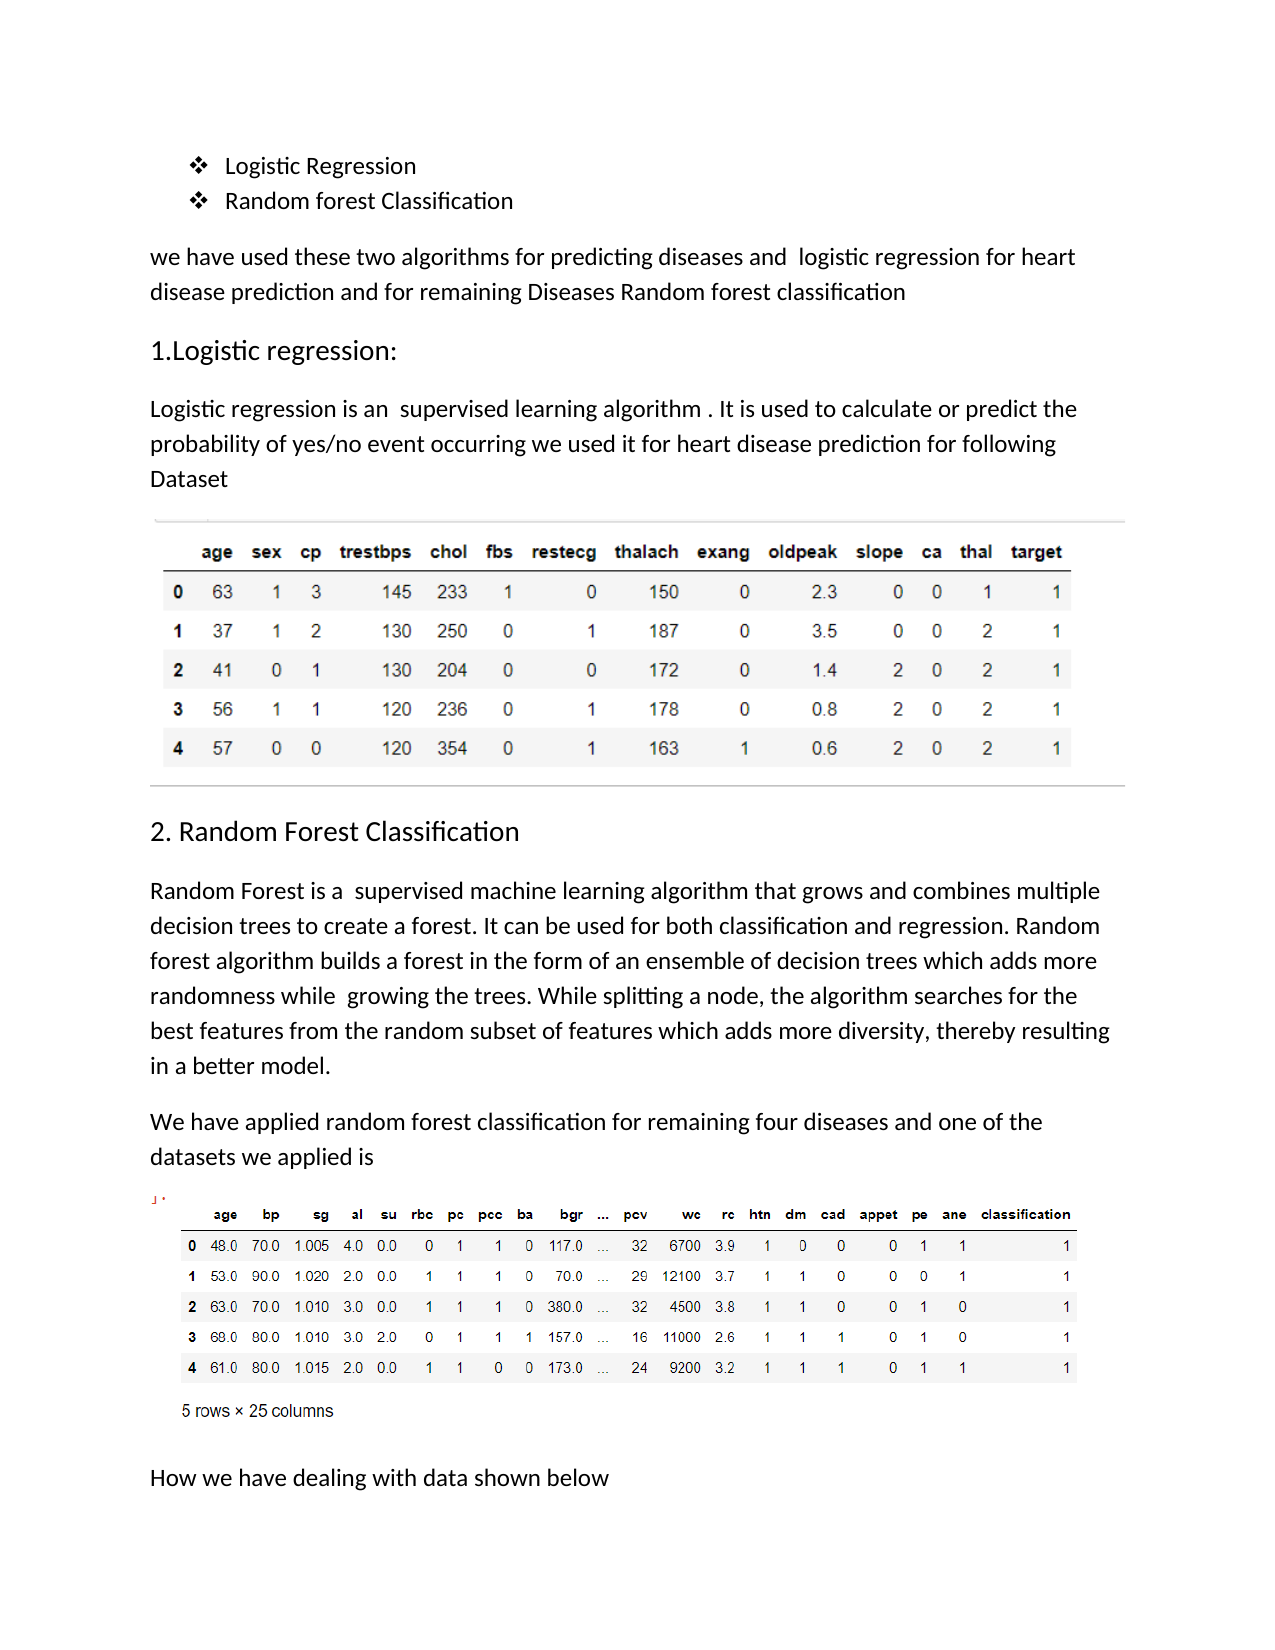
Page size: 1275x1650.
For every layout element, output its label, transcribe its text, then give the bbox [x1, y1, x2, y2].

list Logistic Regression [187, 150, 1125, 181]
text We have applied random forest classification for remaining four diseases and one of the datasets we applied is [150, 1106, 1125, 1171]
picture [150, 519, 1125, 789]
text we have used these two algorithms for predicting diseases and logistic regression for heart disease prediction and for remaining Diseases Random forest classification [150, 241, 1125, 306]
text Random Forest is a supervised machine learning algorithm that grows and combines multiple decision trees to create a forest. It can be used for both classification and regression. Random forest algorithm builds a forest in the form of an ensemble of decision trees which adds more randomness while growing the trees. While splitting a node, the algorithm searches for the best features from the random subset of features which adds more diversity, thereby resulting in a better model. [150, 875, 1125, 1081]
text 1.Logistic regression: [150, 332, 1125, 367]
picture [150, 1196, 1125, 1438]
text 2. Random Forest Classification [150, 813, 1125, 849]
text Logistic regression is an supervised learning algorithm . It is used to calculate or predict the probability of yes/no event occurring we used it for heart disease prediction for following Dataset [150, 393, 1125, 494]
text How we have dealing with data shown below [150, 1463, 1125, 1493]
list Random forest Classification [187, 185, 1125, 216]
